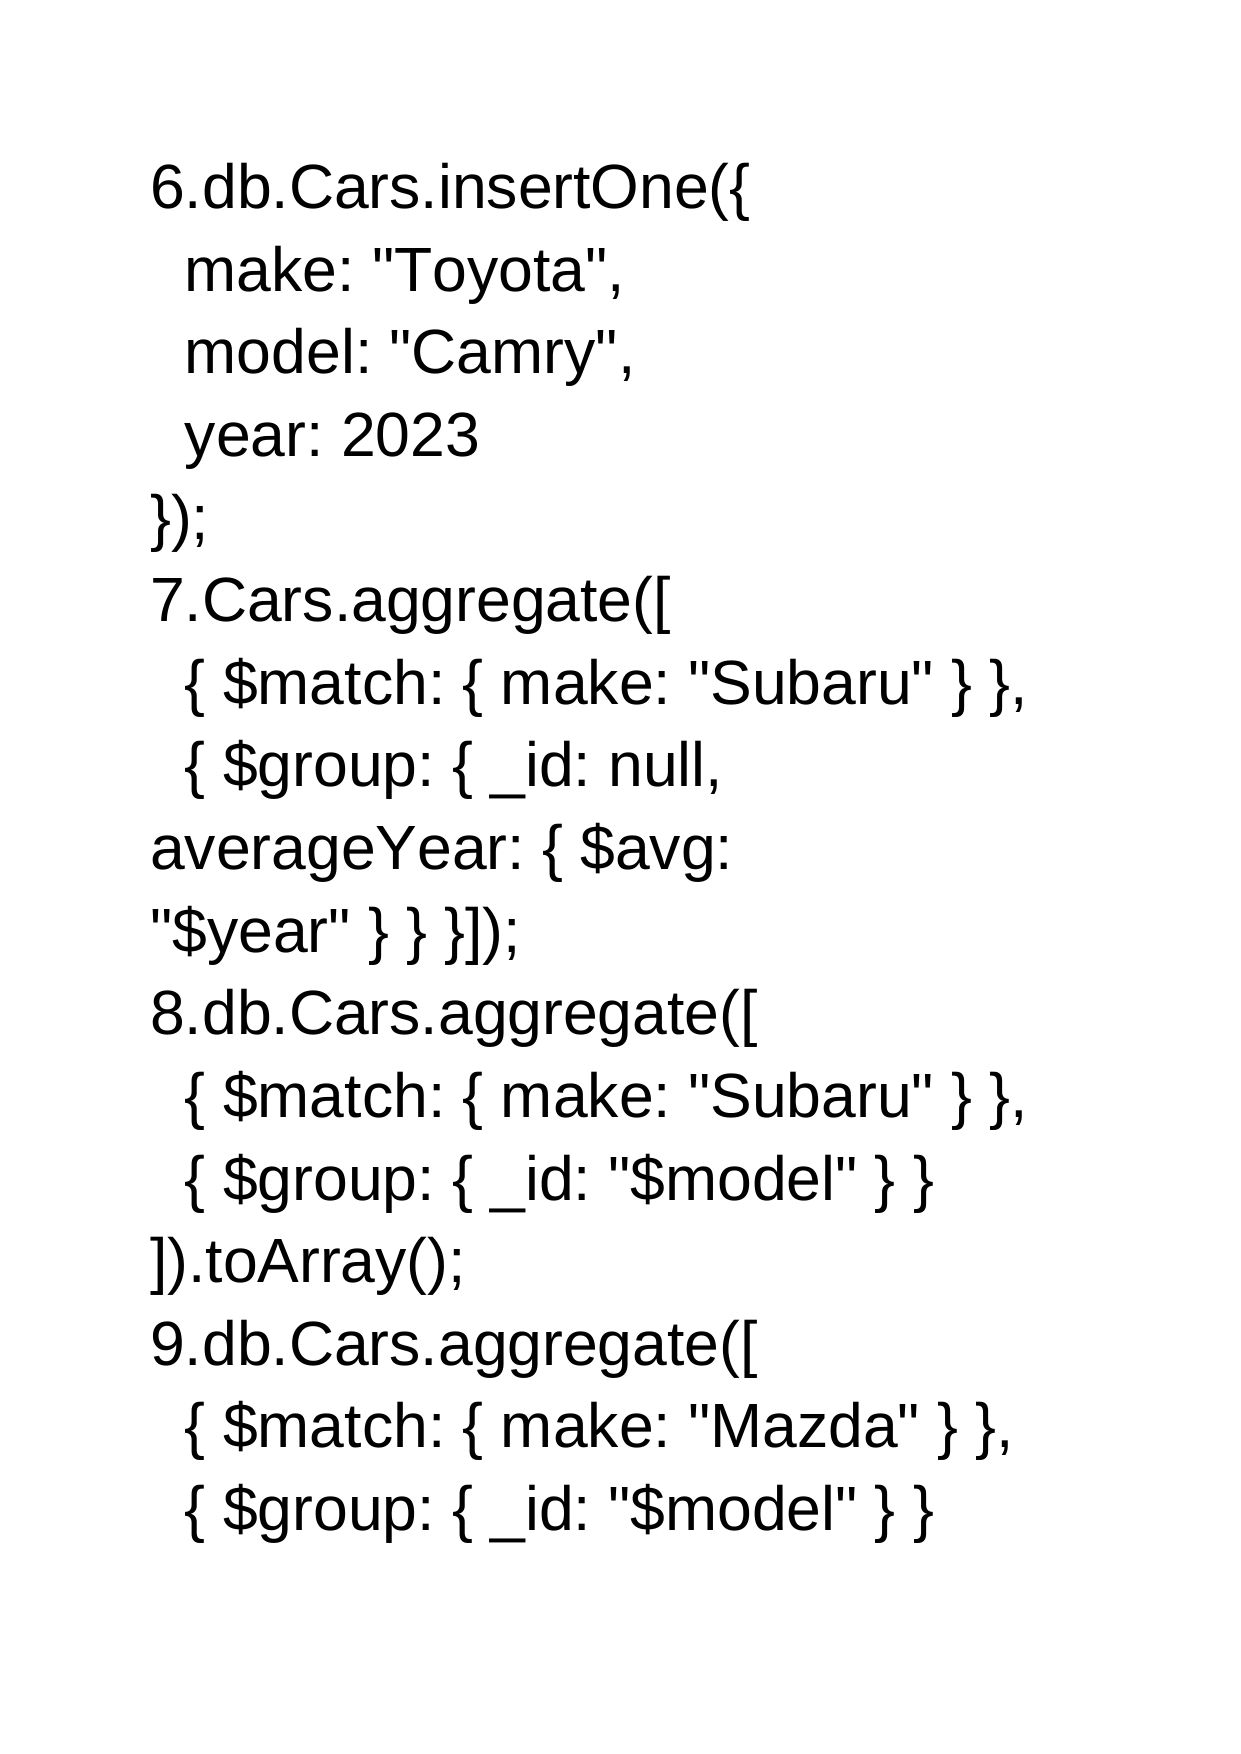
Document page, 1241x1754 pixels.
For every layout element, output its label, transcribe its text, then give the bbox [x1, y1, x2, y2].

text 9.db.Cars.aggregate([ [150, 1306, 1090, 1378]
text model: "Camry", [150, 315, 1090, 387]
text { $match: { make: "Subaru" } }, [150, 1059, 1090, 1131]
text { $group: { _id: "$model" } } [150, 1472, 1090, 1543]
text }); [150, 480, 1090, 552]
text { $match: { make: "Subaru" } }, [150, 646, 1090, 717]
text { $match: { make: "Mazda" } }, [150, 1389, 1090, 1461]
text { $group: { _id: null, averageYear: { $avg: "$year" } } }]); [150, 728, 1090, 965]
text make: "Toyota", [150, 233, 1090, 304]
text ]).toArray(); [150, 1224, 1090, 1296]
text 8.db.Cars.aggregate([ [150, 976, 1090, 1048]
text 6.db.Cars.insertOne({ [150, 150, 1090, 222]
text { $group: { _id: "$model" } } [150, 1141, 1090, 1213]
text year: 2023 [150, 398, 1090, 470]
text 7.Cars.aggregate([ [150, 563, 1090, 635]
